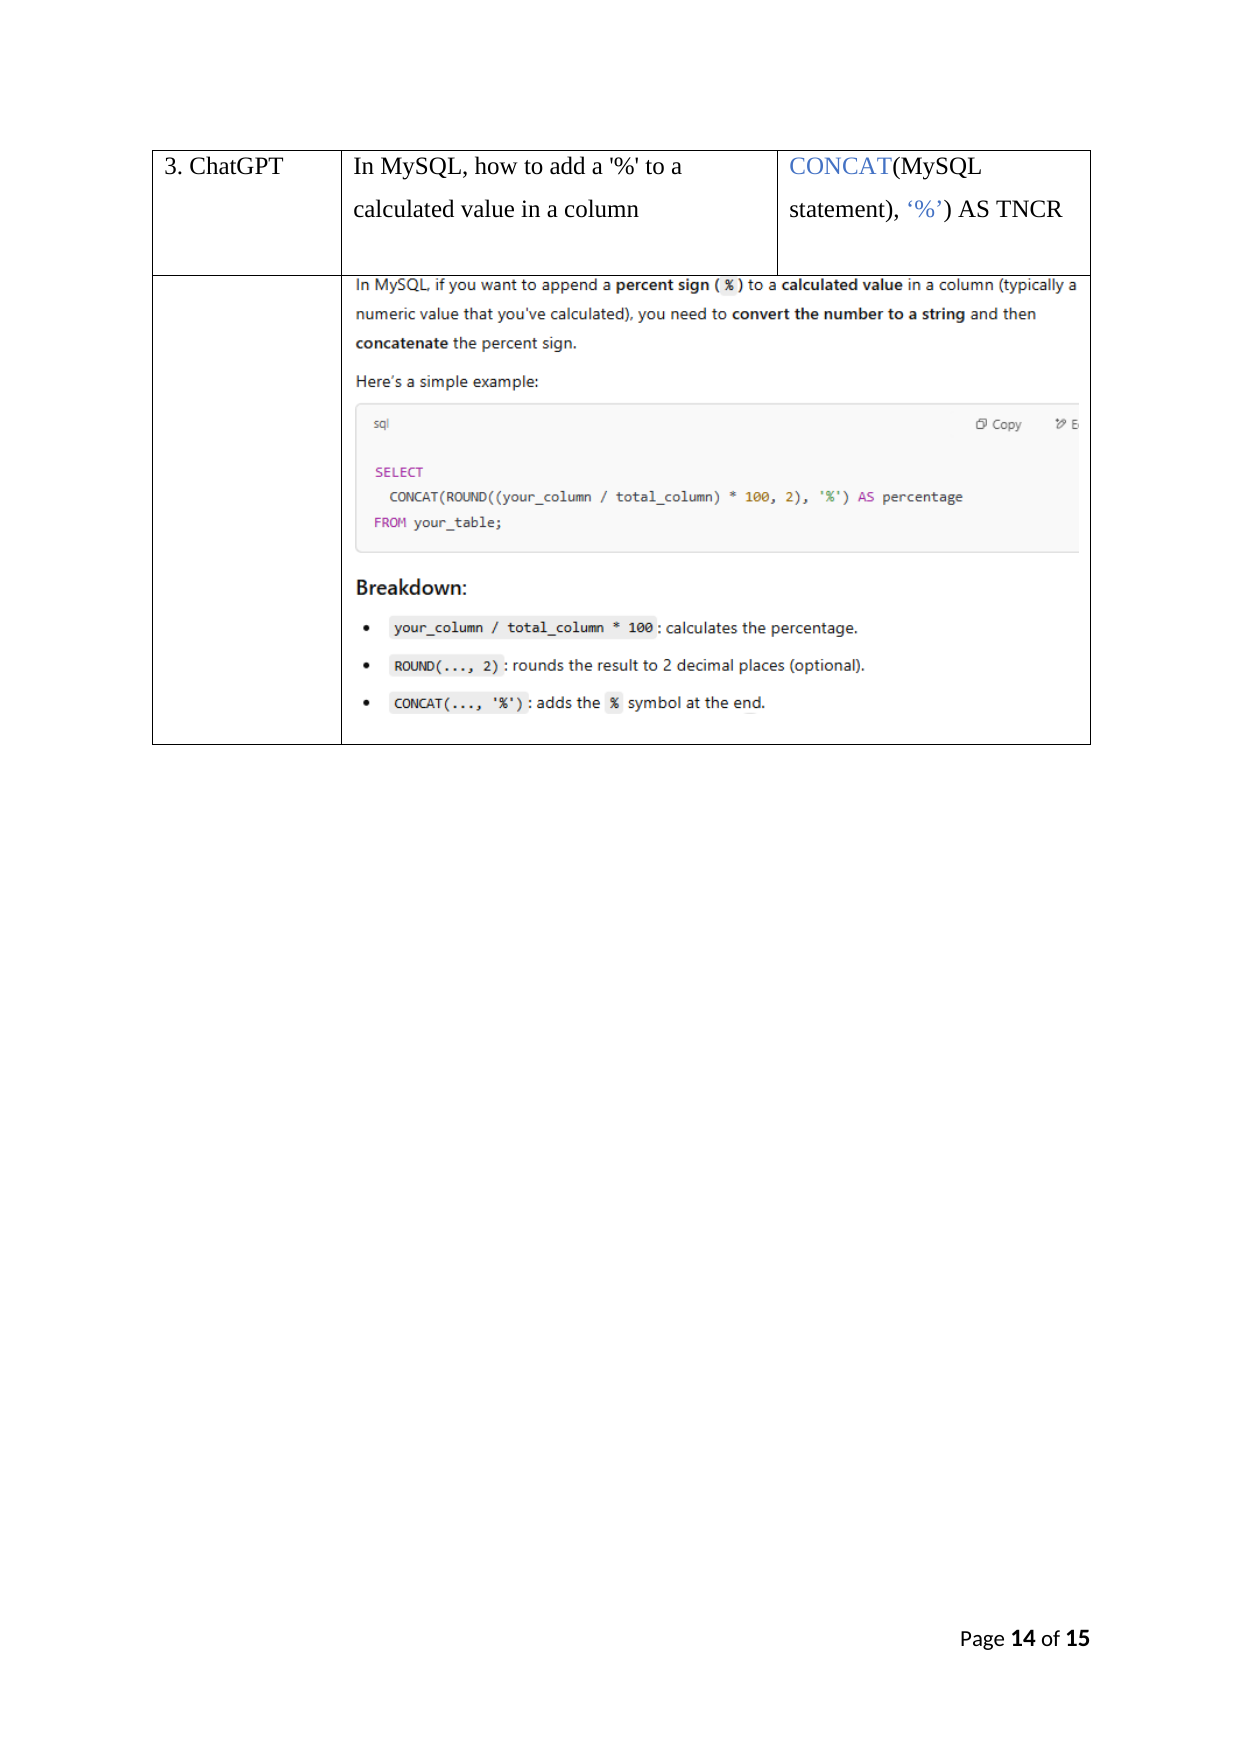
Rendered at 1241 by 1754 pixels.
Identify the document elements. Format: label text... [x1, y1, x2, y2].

table_cell 3. ChatGPT [153, 151, 341, 275]
table_cell [342, 276, 1090, 744]
picture [353, 276, 1079, 714]
table_cell CONCAT(MySQL statement), ‘%’) AS TNCR [778, 151, 1090, 275]
table_cell In MySQL, how to add a '%' to a calculated value in a column [342, 151, 777, 275]
table_cell [153, 276, 341, 744]
